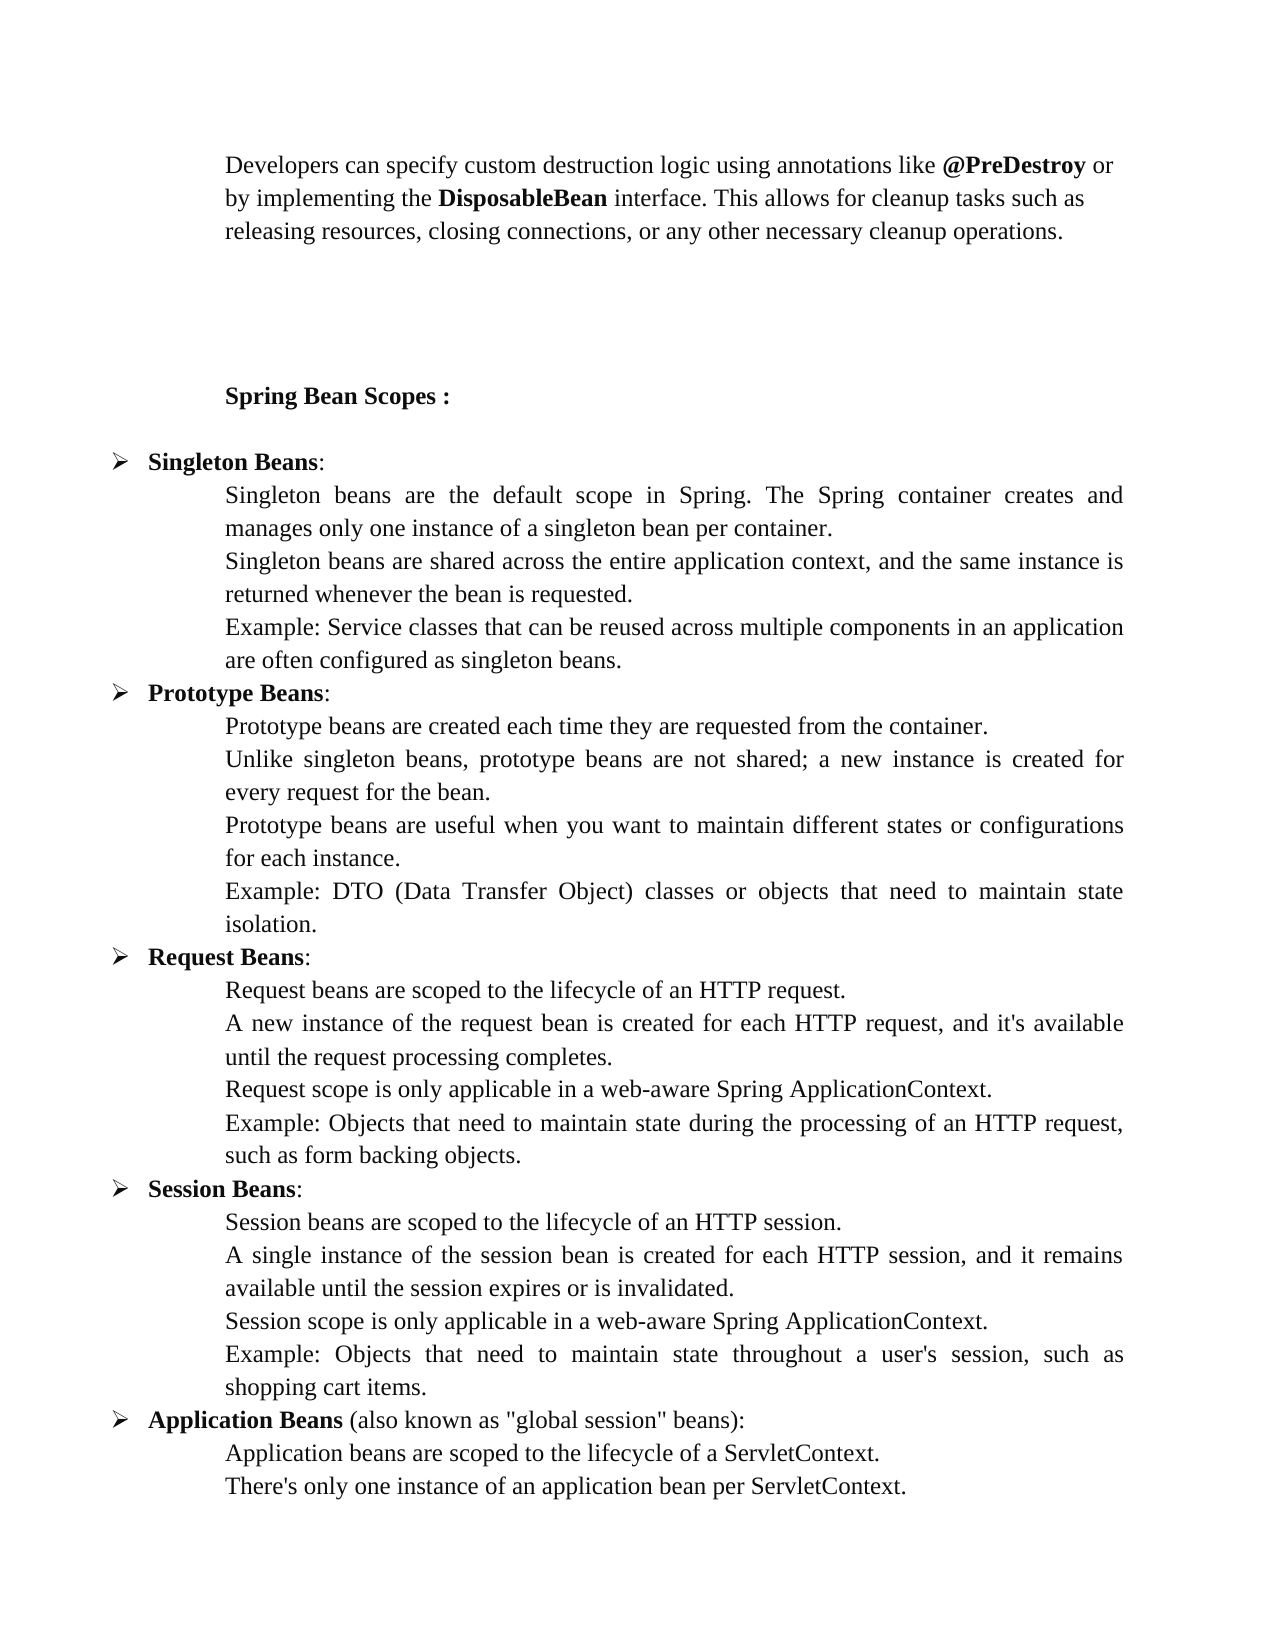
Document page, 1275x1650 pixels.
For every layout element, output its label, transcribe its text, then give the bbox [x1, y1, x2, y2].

text Prototype beans are created each time they are requested from the container. [225, 711, 1125, 740]
list Request Beans: [110, 942, 1127, 971]
text A single instance of the session bean is created for each HTTP session, and it remains available until the session expires or is invalidated. [225, 1240, 1125, 1301]
text Unlike singleton beans, prototype beans are not shared; a new instance is created for every request for the bean. [225, 744, 1125, 806]
text Application beans are scoped to the lifecycle of a ServletContext. [225, 1438, 1125, 1467]
text Developers can specify custom destruction logic using annotations like @PreDestroy or by implementing the DisposableBean interface. This allows for cleanup tasks such as releasing resources, closing connections, or any other necessary cleanup operations. [225, 150, 1125, 245]
text Example: Objects that need to maintain state during the processing of an HTTP request, such as form backing objects. [225, 1108, 1125, 1169]
list Singleton Beans: [110, 447, 1127, 476]
list Application Beans (also known as "global session" beans): [110, 1405, 1127, 1433]
list Session Beans: [110, 1174, 1127, 1202]
text Request scope is only applicable in a web-aware Spring ApplicationContext. [225, 1074, 1125, 1103]
text Singleton beans are shared across the entire application context, and the same instance is returned whenever the bean is requested. [225, 546, 1125, 608]
text Example: Service classes that can be reused across multiple components in an application are often configured as singleton beans. [225, 612, 1125, 674]
text Session beans are scoped to the lifecycle of an HTTP session. [225, 1207, 1125, 1235]
text A new instance of the request bean is created for each HTTP request, and it's available until the request processing completes. [225, 1008, 1125, 1070]
text Example: DTO (Data Transfer Object) classes or objects that need to maintain state isolation. [225, 876, 1125, 938]
text Session scope is only applicable in a web-aware Spring ApplicationContext. [225, 1306, 1125, 1334]
text Prototype beans are useful when you want to maintain different states or configurations for each instance. [225, 810, 1125, 872]
text There's only one instance of an application bean per ServletContext. [225, 1471, 1125, 1499]
text Example: Objects that need to maintain state throughout a user's session, such as shopping cart items. [225, 1339, 1125, 1401]
text Request beans are scoped to the lifecycle of an HTTP request. [225, 976, 1125, 1004]
text Spring Bean Scopes : [225, 381, 1125, 410]
list Prototype Beans: [110, 678, 1127, 707]
text Singleton beans are the default scope in Spring. The Spring container creates and manages only one instance of a singleton bean per container. [225, 480, 1125, 542]
